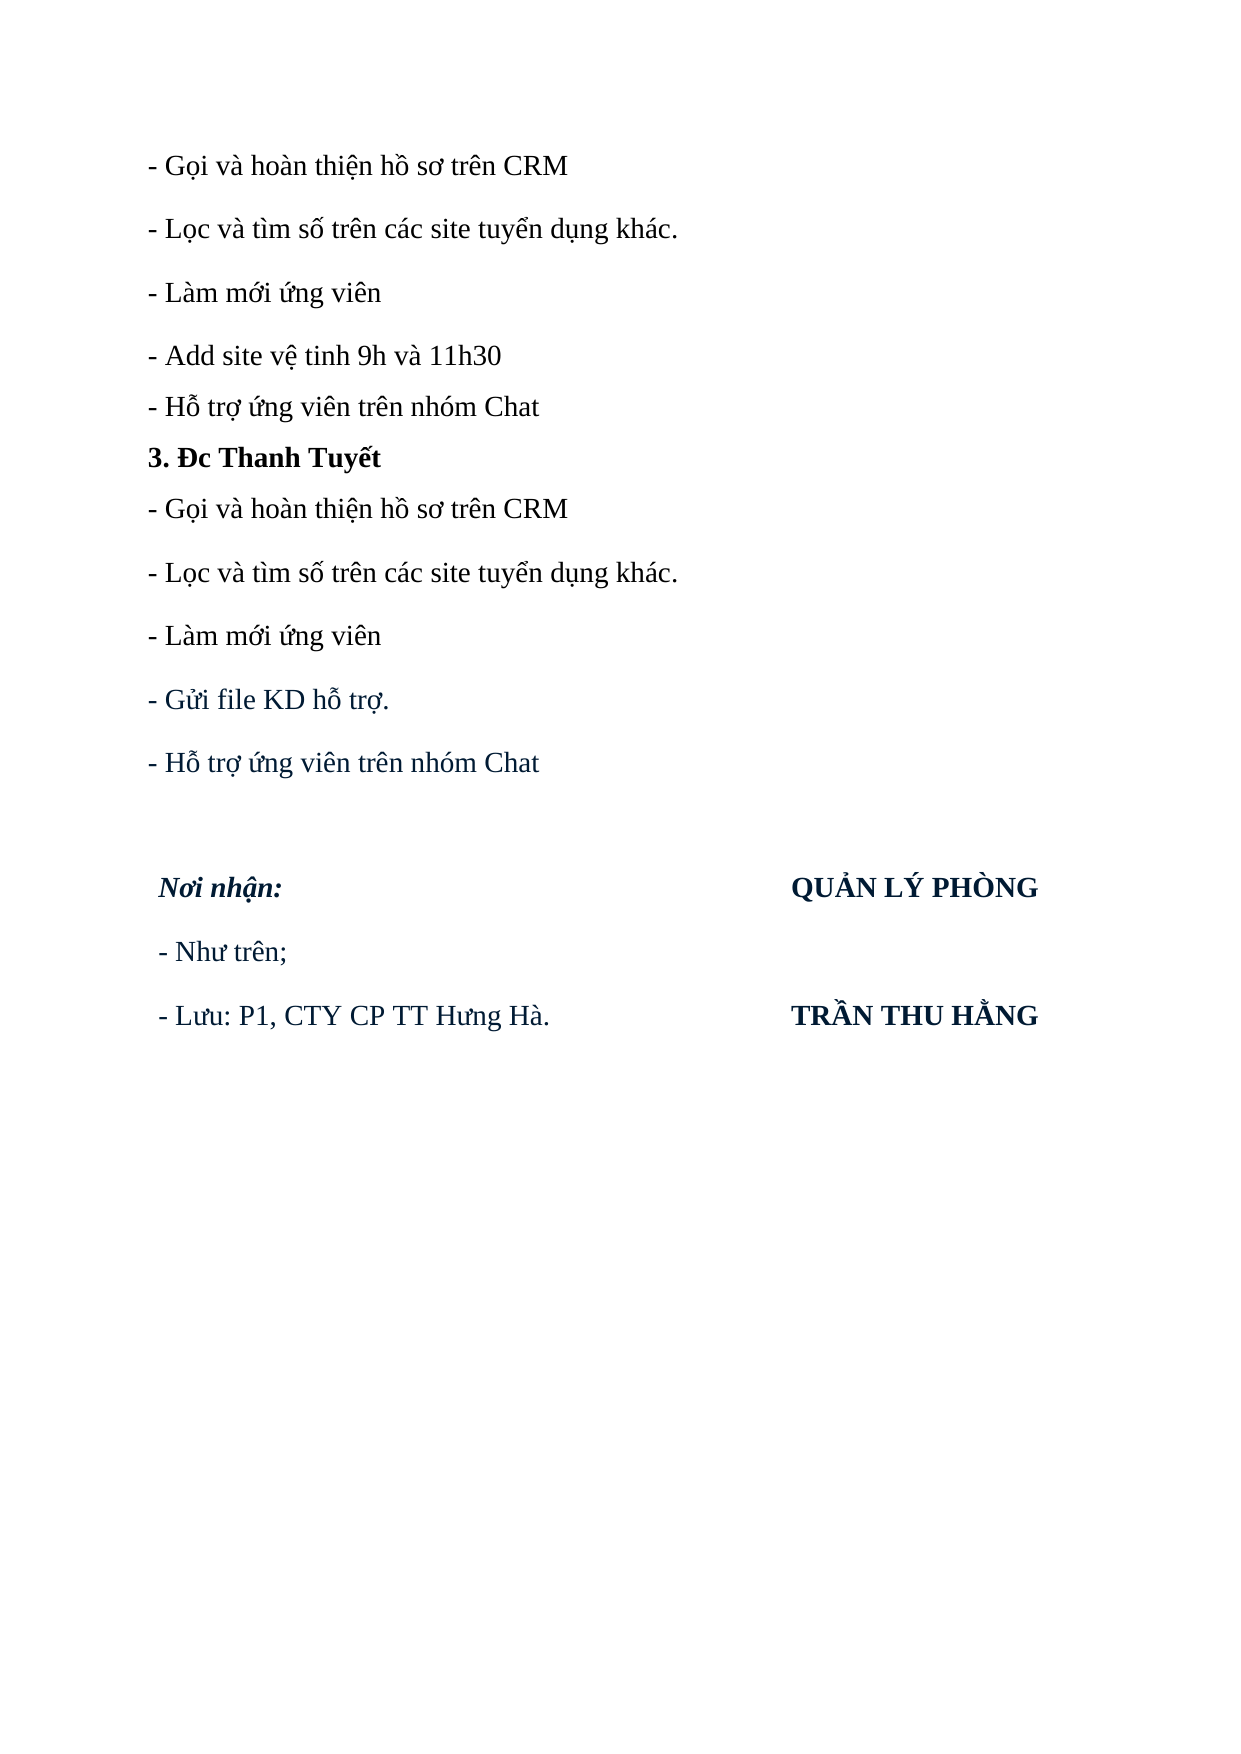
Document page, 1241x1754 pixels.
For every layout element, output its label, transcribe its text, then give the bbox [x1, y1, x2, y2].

text - Gọi và hoàn thiện hồ sơ trên CRM [148, 148, 1195, 181]
table_header Nơi nhận: - Như trên; - Lưu: P1, CTY CP TT Hưng Hà. [148, 848, 562, 1080]
text 3. Đc Thanh Tuyết [148, 440, 1195, 474]
text - Làm mới ứng viên [148, 618, 1195, 652]
text - Hỗ trợ ứng viên trên nhóm Chat [148, 389, 1195, 423]
text - Làm mới ứng viên [148, 275, 1195, 308]
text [148, 211, 1195, 245]
text - Hỗ trợ ứng viên trên nhóm Chat [148, 746, 1195, 779]
text - Add site vệ tinh 9h và 11h30 [148, 338, 1195, 372]
text - Gửi file KD hỗ trợ. [148, 682, 1195, 716]
text - Gọi và hoàn thiện hồ sơ trên CRM [148, 491, 1195, 525]
table_header QUẢN LÝ PHÒNG TRẦN THU HẰNG [562, 848, 1118, 1080]
text - Lọc và tìm số trên các site tuyển dụng khác. [148, 555, 1195, 588]
